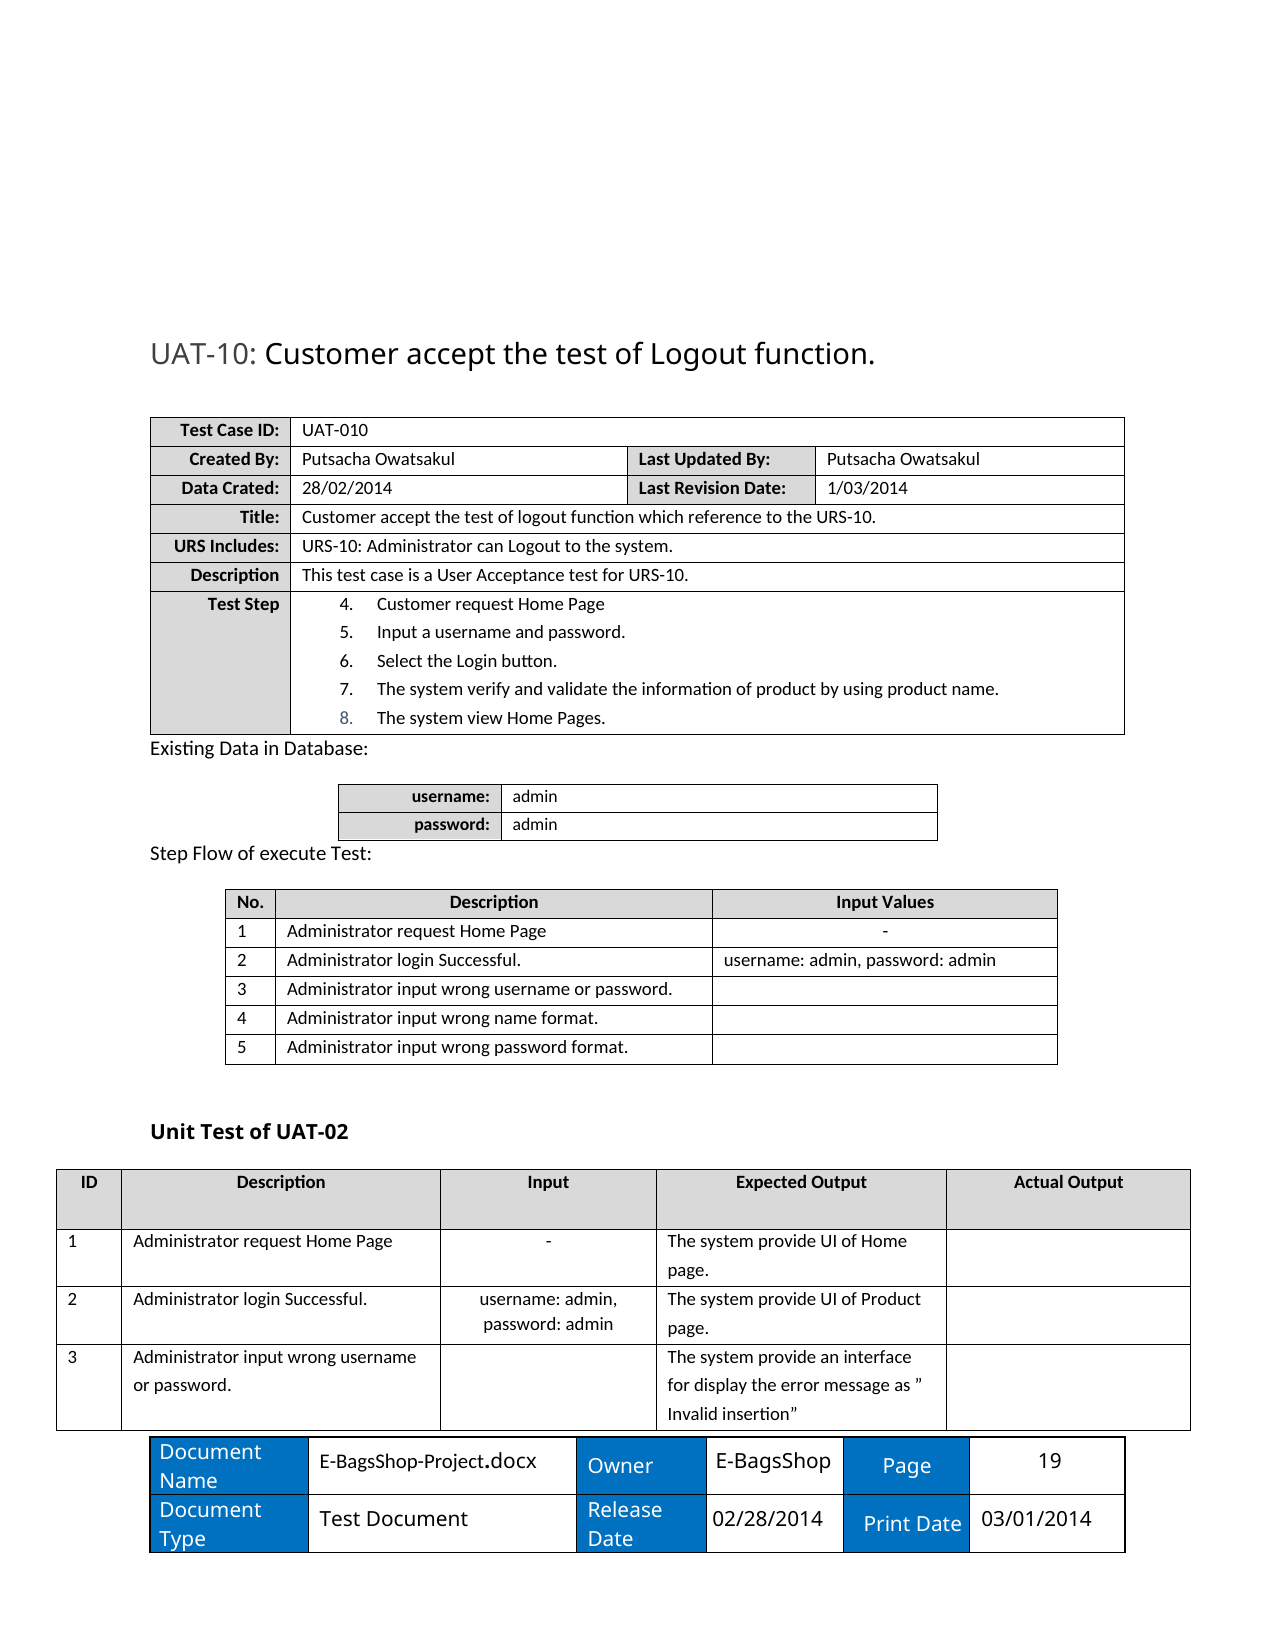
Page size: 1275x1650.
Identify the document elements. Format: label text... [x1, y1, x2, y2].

table_header Description [276, 890, 712, 918]
table_cell Administrator login Successful. [276, 948, 712, 976]
table_cell [713, 977, 1057, 1005]
table_cell 1 [226, 919, 275, 947]
table_cell Customer request Home Page Input a username and password. Select the Login button. The system verify and validate the information of product by using product name. The system view Home Pages. [291, 592, 1124, 734]
table_cell username: admin, password: admin [713, 948, 1057, 976]
text Existing Data in Database: [150, 735, 1125, 761]
table_cell 2 [226, 948, 275, 976]
table_cell [441, 1345, 656, 1430]
table_cell [947, 1345, 1190, 1430]
table_cell 2 [57, 1287, 121, 1344]
table_cell username: admin, password: admin [441, 1287, 656, 1344]
table_cell This test case is a User Acceptance test for URS-10. [291, 563, 1124, 591]
table_cell - [441, 1230, 656, 1286]
table_cell Last Updated By: [628, 447, 815, 475]
table_cell [713, 1006, 1057, 1034]
table_header Input [441, 1170, 656, 1229]
table_header UAT-010 [291, 418, 1124, 446]
table_cell Administrator login Successful. [122, 1287, 440, 1344]
table_cell password: [339, 813, 501, 839]
table_header admin [502, 785, 937, 812]
table_cell admin [502, 813, 937, 839]
table_header Actual Output [947, 1170, 1190, 1229]
table_cell Administrator request Home Page [122, 1230, 440, 1286]
table_cell Test Step [151, 592, 290, 734]
table_cell Description [151, 563, 290, 591]
table_cell [947, 1230, 1190, 1286]
table_cell URS Includes: [151, 534, 290, 562]
table_cell 3 [57, 1345, 121, 1430]
table_header Input Values [713, 890, 1057, 918]
table_cell The system provide UI of Product page. [657, 1287, 946, 1344]
table_cell 28/02/2014 [291, 476, 627, 504]
table_cell Administrator request Home Page [276, 919, 712, 947]
table_header No. [226, 890, 275, 918]
table_cell Administrator input wrong username or password. [122, 1345, 440, 1430]
table_cell Putsacha Owatsakul [816, 447, 1124, 475]
table_cell Created By: [151, 447, 290, 475]
table_cell 5 [226, 1035, 275, 1064]
subtitle UAT-10: Customer accept the test of Logout function. [150, 333, 1125, 373]
table_cell Administrator input wrong username or password. [276, 977, 712, 1005]
table_cell Customer accept the test of logout function which reference to the URS-10. [291, 505, 1124, 533]
table_cell Title: [151, 505, 290, 533]
table_cell URS-10: Administrator can Logout to the system. [291, 534, 1124, 562]
table_cell 4 [226, 1006, 275, 1034]
table_header Description [122, 1170, 440, 1229]
table_cell The system provide an interface for display the error message as ” Invalid insertion” [657, 1345, 946, 1430]
text Unit Test of UAT-02 [150, 1117, 1125, 1145]
table_cell [947, 1287, 1190, 1344]
table_cell Putsacha Owatsakul [291, 447, 627, 475]
table_header username: [339, 785, 501, 812]
table_cell 3 [226, 977, 275, 1005]
table_cell Administrator input wrong password format. [276, 1035, 712, 1064]
table_cell The system provide UI of Home page. [657, 1230, 946, 1286]
table_cell 1/03/2014 [816, 476, 1124, 504]
table_cell Last Revision Date: [628, 476, 815, 504]
table_cell - [713, 919, 1057, 947]
table_header Test Case ID: [151, 418, 290, 446]
table_cell [713, 1035, 1057, 1064]
table_header ID [57, 1170, 121, 1229]
table_header Expected Output [657, 1170, 946, 1229]
table_cell 1 [57, 1230, 121, 1286]
table_cell Administrator input wrong name format. [276, 1006, 712, 1034]
table_cell Data Crated: [151, 476, 290, 504]
text Step Flow of execute Test: [150, 841, 1125, 866]
